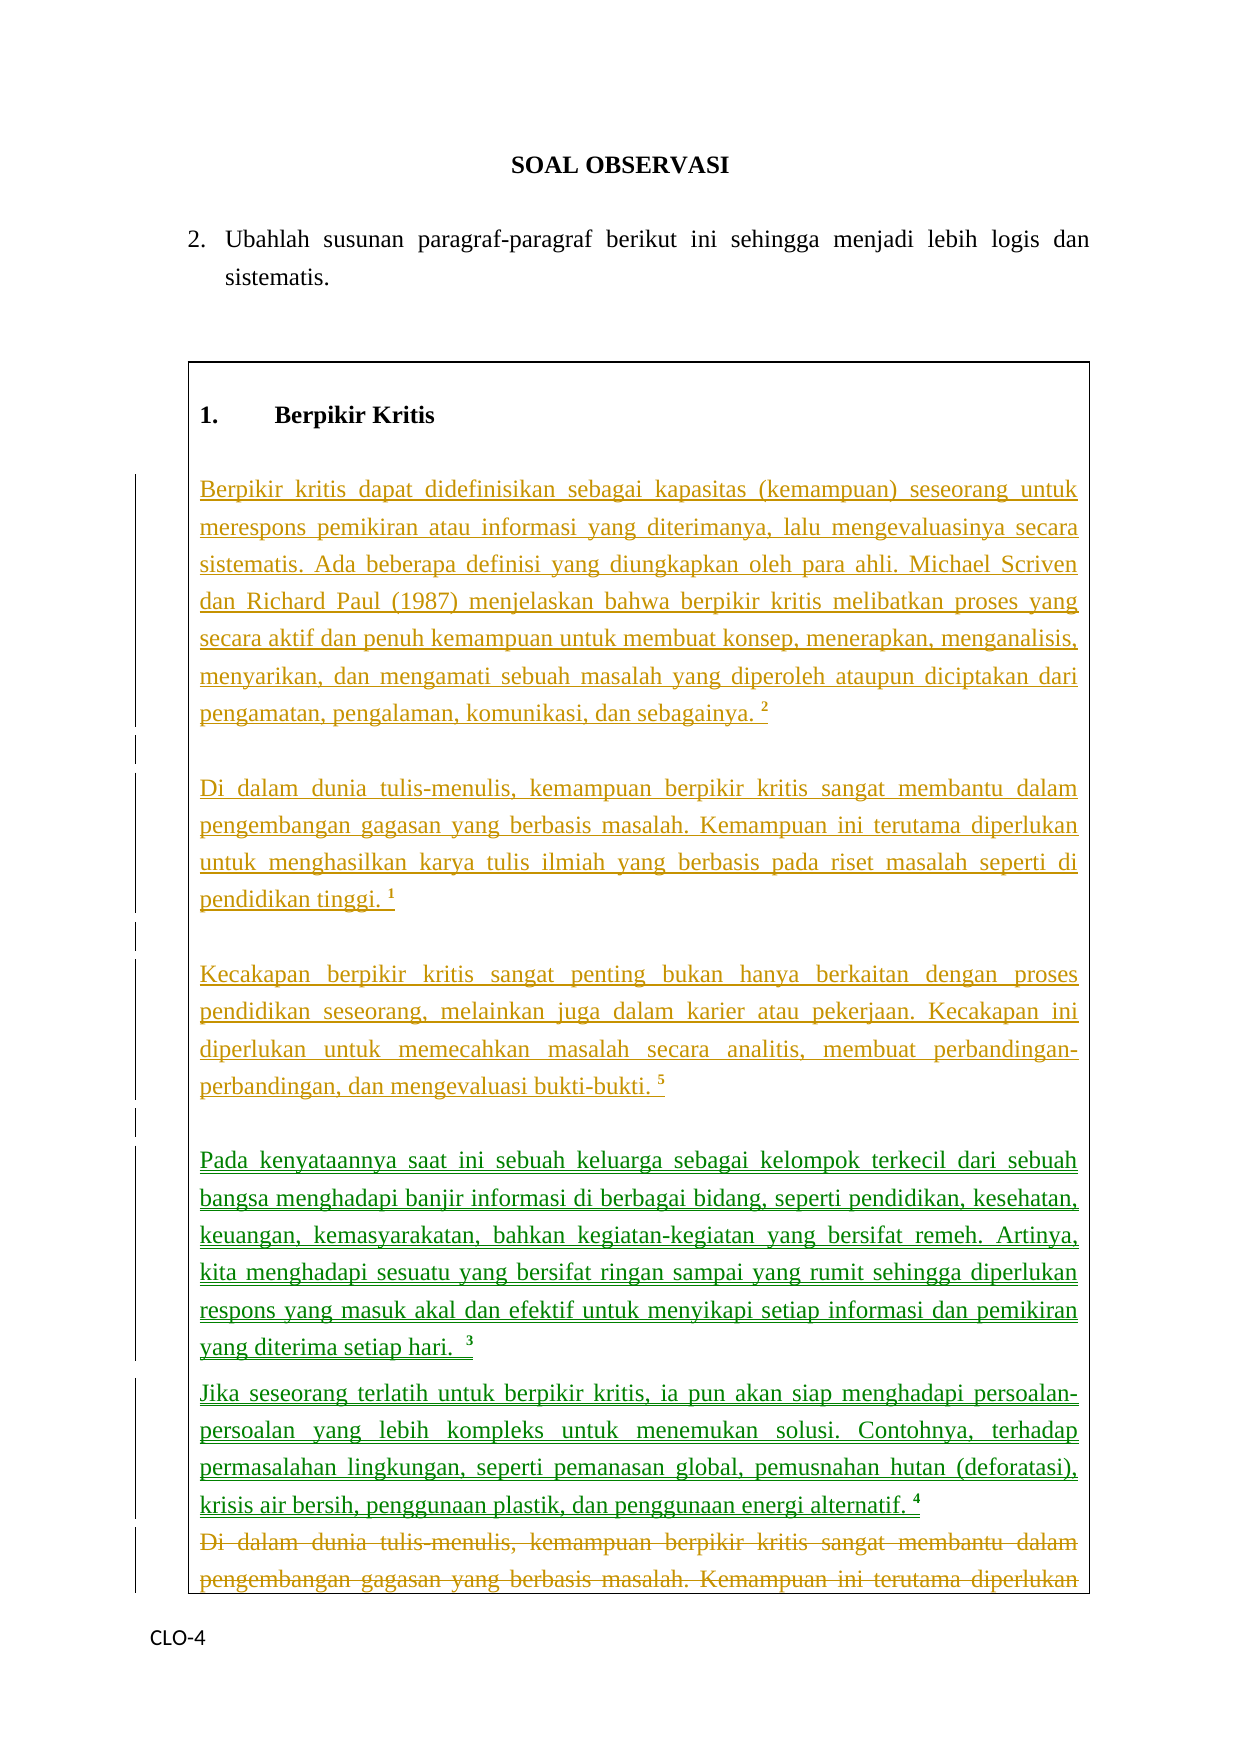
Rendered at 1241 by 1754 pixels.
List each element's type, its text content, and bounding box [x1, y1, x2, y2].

table_header 1. Berpikir Kritis [189, 363, 1089, 1593]
text SOAL OBSERVASI [150, 150, 1090, 179]
list Ubahlah susunan paragraf-paragraf berikut ini sehingga menjadi lebih logis dan sistematis. [187, 224, 1090, 291]
